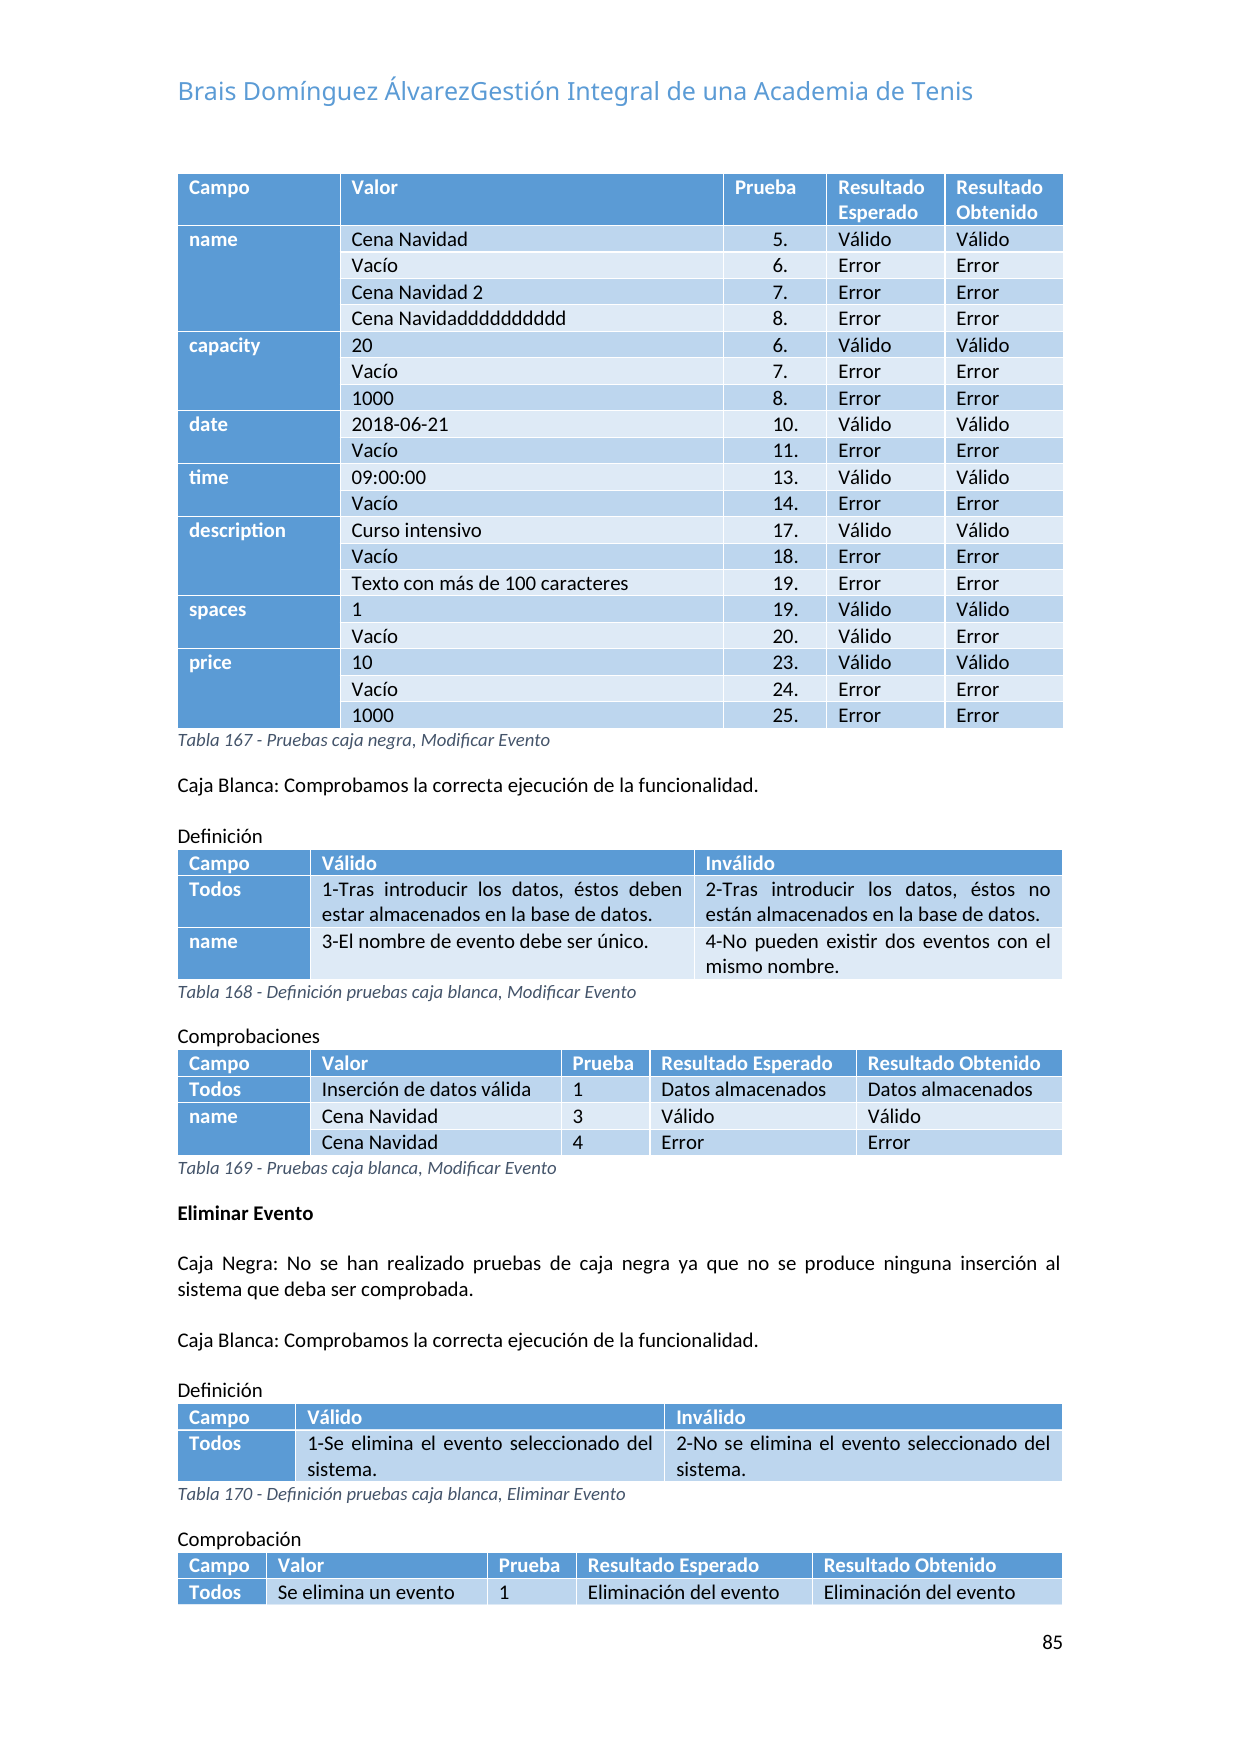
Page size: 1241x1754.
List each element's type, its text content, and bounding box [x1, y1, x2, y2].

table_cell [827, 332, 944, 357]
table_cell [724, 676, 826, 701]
text Definición [177, 823, 1063, 849]
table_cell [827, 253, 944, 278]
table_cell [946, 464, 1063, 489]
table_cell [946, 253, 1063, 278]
text Comprobaciones [177, 1024, 1063, 1049]
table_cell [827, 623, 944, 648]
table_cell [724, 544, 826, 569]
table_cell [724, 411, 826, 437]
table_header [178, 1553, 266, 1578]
text Caja Negra: No se han realizado pruebas de caja negra ya que no se produce ninguna inserción al sistema que deba ser comprobada. [177, 1251, 1063, 1301]
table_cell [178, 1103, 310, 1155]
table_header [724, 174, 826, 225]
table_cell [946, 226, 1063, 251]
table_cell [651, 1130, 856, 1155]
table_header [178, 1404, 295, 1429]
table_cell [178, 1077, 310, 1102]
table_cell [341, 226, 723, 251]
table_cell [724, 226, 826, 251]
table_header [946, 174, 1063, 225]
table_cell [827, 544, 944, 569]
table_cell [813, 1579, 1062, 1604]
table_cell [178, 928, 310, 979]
text Definición [177, 1378, 1063, 1403]
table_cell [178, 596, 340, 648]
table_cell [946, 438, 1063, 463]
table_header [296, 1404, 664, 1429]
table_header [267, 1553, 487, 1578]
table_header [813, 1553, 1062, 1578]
text Caja Blanca: Comprobamos la correcta ejecución de la funcionalidad. [177, 1327, 1063, 1352]
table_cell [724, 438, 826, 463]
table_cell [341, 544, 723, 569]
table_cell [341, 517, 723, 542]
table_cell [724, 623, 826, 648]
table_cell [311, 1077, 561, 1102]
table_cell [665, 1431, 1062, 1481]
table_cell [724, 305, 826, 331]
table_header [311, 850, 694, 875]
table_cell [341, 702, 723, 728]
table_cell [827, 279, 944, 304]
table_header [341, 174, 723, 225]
text Caja Blanca: Comprobamos la correcta ejecución de la funcionalidad. [177, 772, 1063, 798]
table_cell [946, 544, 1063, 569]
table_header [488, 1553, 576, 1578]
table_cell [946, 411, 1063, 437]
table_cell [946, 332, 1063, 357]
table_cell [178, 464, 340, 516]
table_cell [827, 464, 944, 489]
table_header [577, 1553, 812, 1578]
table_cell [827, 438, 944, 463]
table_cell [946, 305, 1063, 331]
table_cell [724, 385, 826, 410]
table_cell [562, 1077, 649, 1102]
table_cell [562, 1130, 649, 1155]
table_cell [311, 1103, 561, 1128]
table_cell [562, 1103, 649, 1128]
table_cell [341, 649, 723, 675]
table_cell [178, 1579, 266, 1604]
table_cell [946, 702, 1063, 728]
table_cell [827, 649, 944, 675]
text Comprobación [177, 1526, 1063, 1552]
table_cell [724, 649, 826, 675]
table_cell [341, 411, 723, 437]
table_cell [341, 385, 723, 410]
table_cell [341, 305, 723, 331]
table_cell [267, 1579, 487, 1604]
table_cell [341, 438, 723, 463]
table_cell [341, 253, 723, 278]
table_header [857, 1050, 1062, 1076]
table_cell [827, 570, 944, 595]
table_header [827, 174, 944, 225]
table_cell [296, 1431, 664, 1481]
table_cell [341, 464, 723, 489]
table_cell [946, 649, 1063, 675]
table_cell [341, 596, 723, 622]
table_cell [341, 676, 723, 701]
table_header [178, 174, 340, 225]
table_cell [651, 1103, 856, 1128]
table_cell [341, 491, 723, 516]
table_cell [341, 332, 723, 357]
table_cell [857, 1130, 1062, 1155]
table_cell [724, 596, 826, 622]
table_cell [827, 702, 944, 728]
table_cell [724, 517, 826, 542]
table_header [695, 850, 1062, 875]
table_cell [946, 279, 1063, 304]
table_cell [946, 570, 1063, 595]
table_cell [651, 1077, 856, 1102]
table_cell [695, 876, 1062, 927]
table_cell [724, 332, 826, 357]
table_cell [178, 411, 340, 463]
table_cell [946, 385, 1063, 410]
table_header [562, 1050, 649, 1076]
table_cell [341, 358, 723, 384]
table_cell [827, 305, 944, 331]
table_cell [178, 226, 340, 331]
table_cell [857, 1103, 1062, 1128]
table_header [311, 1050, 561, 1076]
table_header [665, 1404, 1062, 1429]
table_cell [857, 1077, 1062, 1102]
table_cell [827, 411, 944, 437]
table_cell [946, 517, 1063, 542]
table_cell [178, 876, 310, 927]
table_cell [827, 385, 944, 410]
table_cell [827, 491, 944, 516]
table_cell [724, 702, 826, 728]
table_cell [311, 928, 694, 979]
text Eliminar Evento [177, 1200, 1063, 1225]
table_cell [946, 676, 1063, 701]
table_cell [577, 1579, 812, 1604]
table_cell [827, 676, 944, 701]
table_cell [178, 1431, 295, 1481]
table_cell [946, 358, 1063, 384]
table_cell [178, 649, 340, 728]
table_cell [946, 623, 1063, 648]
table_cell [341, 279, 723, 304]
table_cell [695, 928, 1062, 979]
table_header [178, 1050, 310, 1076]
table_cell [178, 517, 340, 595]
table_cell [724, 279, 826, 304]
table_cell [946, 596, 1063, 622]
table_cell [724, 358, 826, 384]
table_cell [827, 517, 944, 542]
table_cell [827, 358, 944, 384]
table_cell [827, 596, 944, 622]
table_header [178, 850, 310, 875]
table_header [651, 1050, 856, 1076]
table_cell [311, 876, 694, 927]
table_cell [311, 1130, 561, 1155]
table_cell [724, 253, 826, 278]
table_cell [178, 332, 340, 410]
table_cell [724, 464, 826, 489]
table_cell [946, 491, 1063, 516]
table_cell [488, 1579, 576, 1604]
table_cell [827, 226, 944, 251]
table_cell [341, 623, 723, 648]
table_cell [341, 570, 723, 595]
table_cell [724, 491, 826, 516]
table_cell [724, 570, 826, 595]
